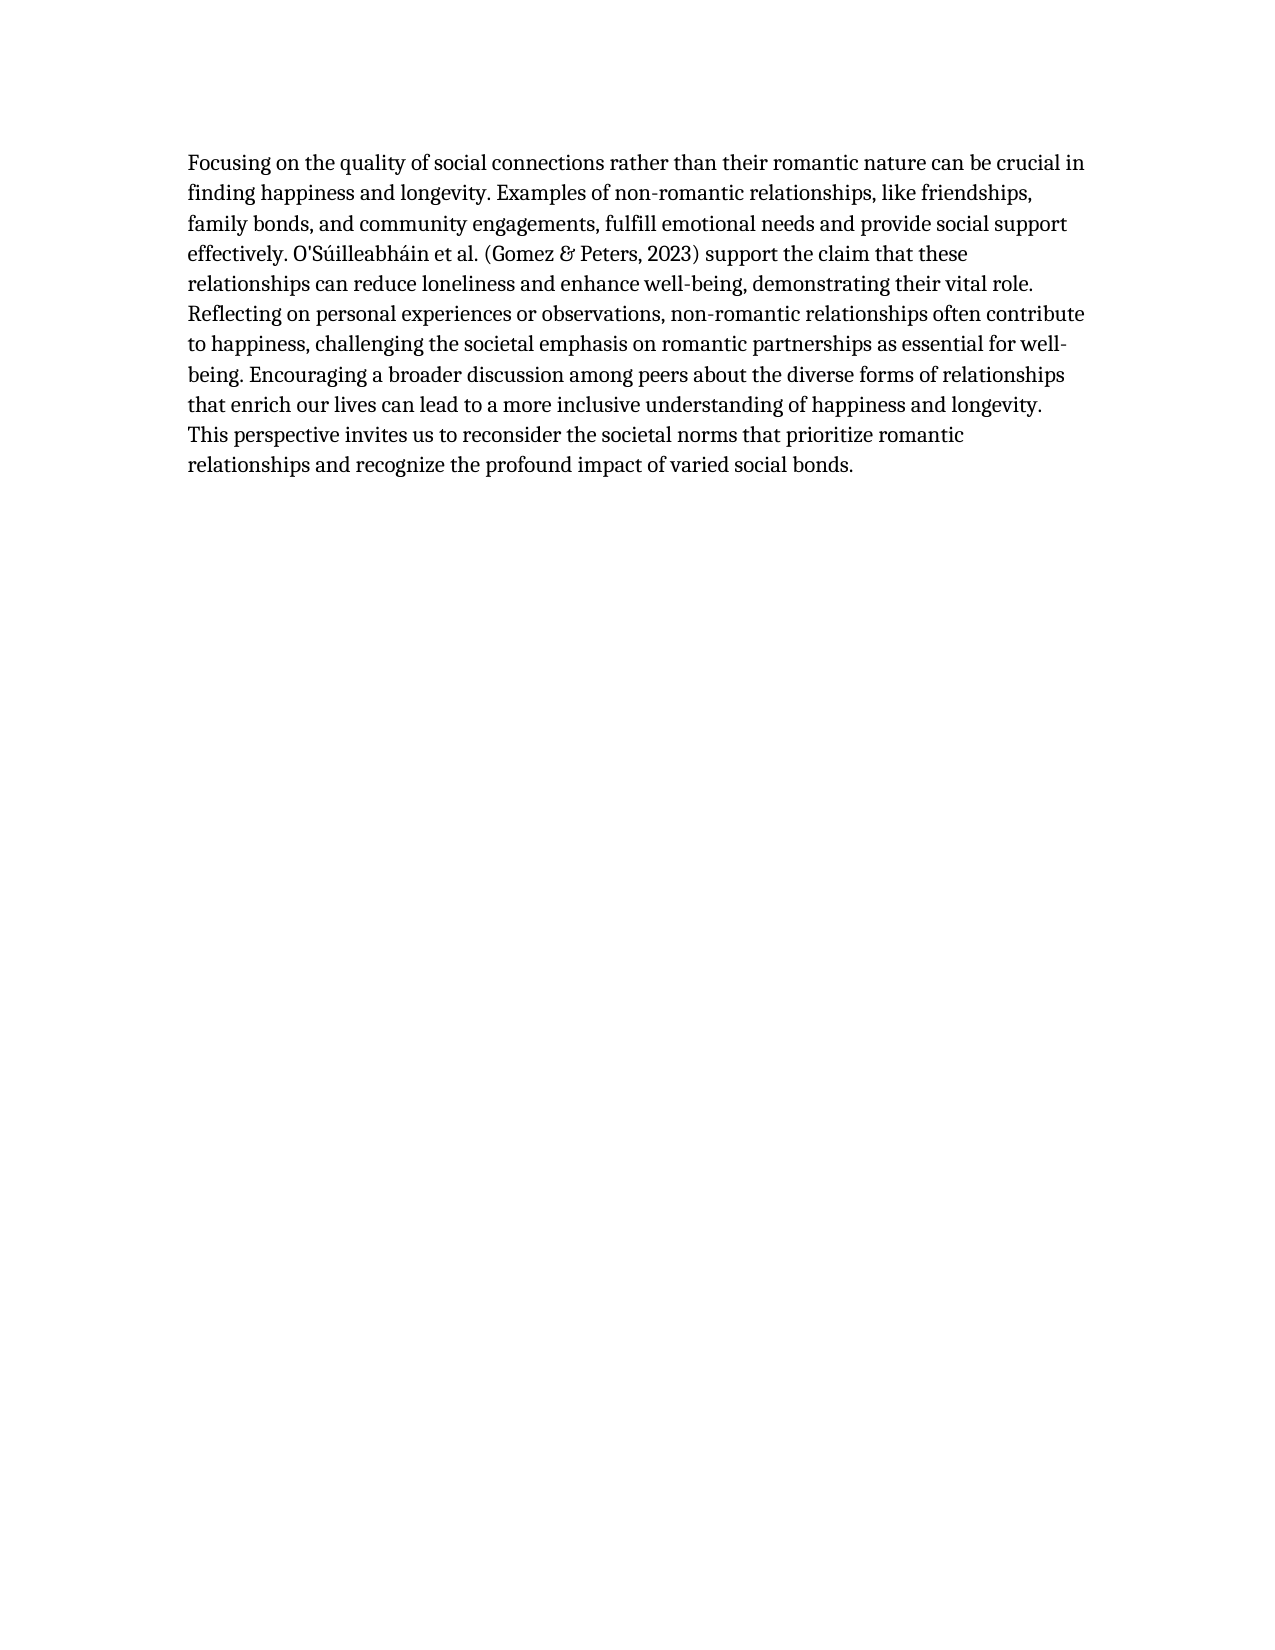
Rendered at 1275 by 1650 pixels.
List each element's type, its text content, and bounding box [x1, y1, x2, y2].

text Focusing on the quality of social connections rather than their romantic nature can be crucial in finding happiness and longevity. Examples of non-romantic relationships, like friendships, family bonds, and community engagements, fulfill emotional needs and provide social support effectively. O'Súilleabháin et al. (Gomez & Peters, 2023) support the claim that these relationships can reduce loneliness and enhance well-being, demonstrating their vital role. Reflecting on personal experiences or observations, non-romantic relationships often contribute to happiness, challenging the societal emphasis on romantic partnerships as essential for well-being. Encouraging a broader discussion among peers about the diverse forms of relationships that enrich our lives can lead to a more inclusive understanding of happiness and longevity. This perspective invites us to reconsider the societal norms that prioritize romantic relationships and recognize the profound impact of varied social bonds. [187, 150, 1087, 478]
